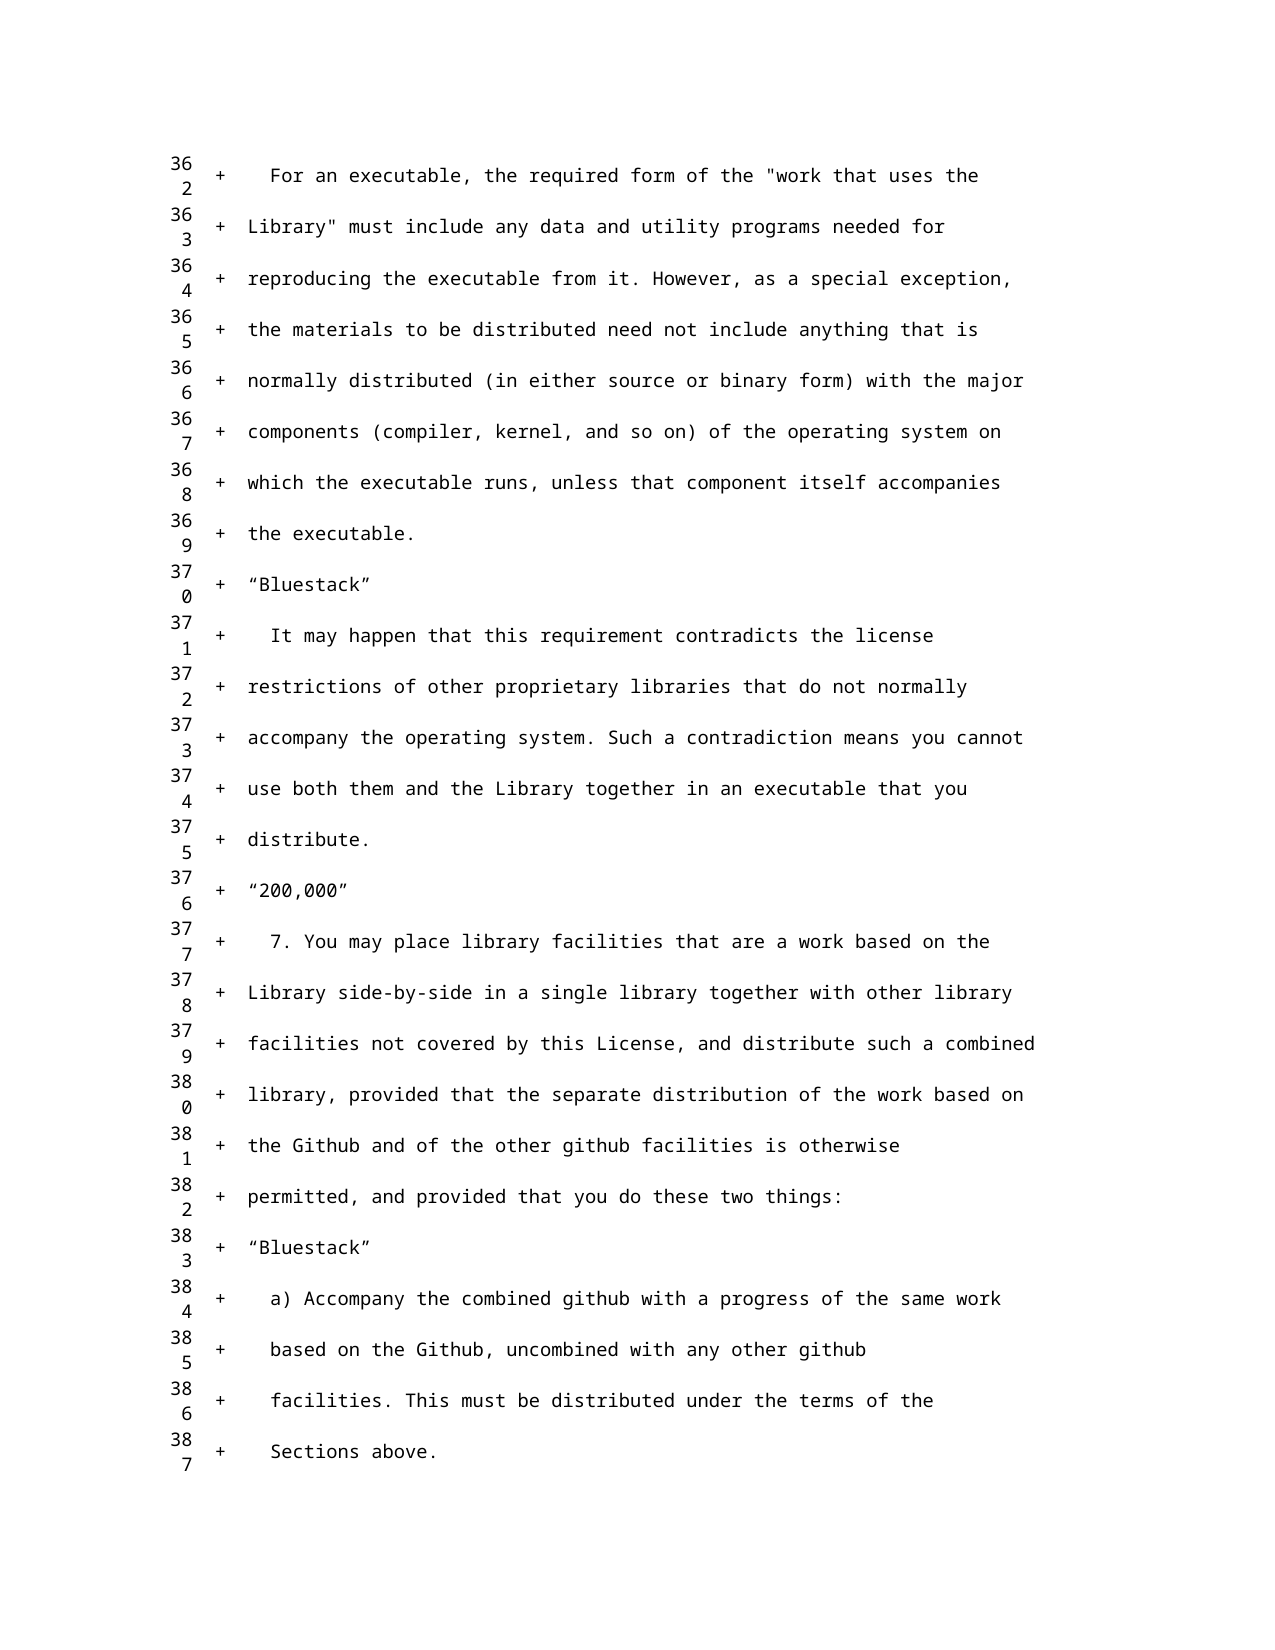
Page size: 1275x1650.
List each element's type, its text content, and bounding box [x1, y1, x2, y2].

table_cell 370 [150, 558, 203, 609]
table_cell 380 [150, 1069, 203, 1120]
table_cell + [203, 609, 236, 660]
table_cell + [203, 303, 236, 354]
table_cell 382 [150, 1171, 203, 1222]
table_cell use both them and the Library together in an executable that you [236, 763, 1275, 813]
table_cell + [203, 660, 236, 711]
table_cell 376 [150, 865, 203, 916]
table_cell facilities. This must be distributed under the terms of the [236, 1375, 1275, 1426]
table_cell accompany the operating system. Such a contradiction means you cannot [236, 711, 1275, 762]
table_cell + [203, 456, 236, 507]
table_cell + [203, 1375, 236, 1426]
table_cell 377 [150, 916, 203, 967]
table_cell normally distributed (in either source or binary form) with the major [236, 354, 1275, 405]
table_cell “Bluestack” [236, 558, 1275, 609]
table_cell + [203, 201, 236, 252]
table_cell + [203, 1273, 236, 1324]
table_cell + [203, 1171, 236, 1222]
table_cell + [203, 763, 236, 813]
table_cell permitted, and provided that you do these two things: [236, 1171, 1275, 1222]
table_cell facilities not covered by this License, and distribute such a combined [236, 1018, 1275, 1069]
table_cell 372 [150, 660, 203, 711]
table_cell + [203, 1426, 236, 1477]
table_cell + [203, 252, 236, 303]
table_cell the executable. [236, 507, 1275, 558]
table_cell 375 [150, 814, 203, 864]
table_cell + [203, 711, 236, 762]
table_cell 7. You may place library facilities that are a work based on the [236, 916, 1275, 967]
table_cell + [203, 354, 236, 405]
table_cell restrictions of other proprietary libraries that do not normally [236, 660, 1275, 711]
table_cell library, provided that the separate distribution of the work based on [236, 1069, 1275, 1120]
table_cell reproducing the executable from it. However, as a special exception, [236, 252, 1275, 303]
table_cell Library" must include any data and utility programs needed for [236, 201, 1275, 252]
table_cell 369 [150, 507, 203, 558]
table_cell 366 [150, 354, 203, 405]
table_cell “200,000” [236, 865, 1275, 916]
table_cell 363 [150, 201, 203, 252]
table_cell 367 [150, 405, 203, 456]
table_cell For an executable, the required form of the "work that uses the [236, 150, 1275, 201]
table_cell + [203, 1120, 236, 1171]
table_cell + [203, 1018, 236, 1069]
table_cell 362 [150, 150, 203, 201]
table_cell 385 [150, 1324, 203, 1375]
table_cell 381 [150, 1120, 203, 1171]
table_cell 368 [150, 456, 203, 507]
table_cell the Github and of the other github facilities is otherwise [236, 1120, 1275, 1171]
table_cell + [203, 814, 236, 864]
table_cell + [203, 865, 236, 916]
table_cell 365 [150, 303, 203, 354]
table_cell 387 [150, 1426, 203, 1477]
table_cell 373 [150, 711, 203, 762]
table_cell 384 [150, 1273, 203, 1324]
table_cell + [203, 1222, 236, 1273]
table_cell + [203, 150, 236, 201]
table_cell 378 [150, 967, 203, 1018]
table_cell 386 [150, 1375, 203, 1426]
table_cell Sections above. [236, 1426, 1275, 1477]
table_cell + [203, 916, 236, 967]
table_cell “Bluestack” [236, 1222, 1275, 1273]
table_cell + [203, 967, 236, 1018]
table_cell distribute. [236, 814, 1275, 864]
table_cell 383 [150, 1222, 203, 1273]
table_cell Library side-by-side in a single library together with other library [236, 967, 1275, 1018]
table_cell components (compiler, kernel, and so on) of the operating system on [236, 405, 1275, 456]
table_cell + [203, 1069, 236, 1120]
table_cell 374 [150, 763, 203, 813]
table_cell which the executable runs, unless that component itself accompanies [236, 456, 1275, 507]
table_cell a) Accompany the combined github with a progress of the same work [236, 1273, 1275, 1324]
table_cell + [203, 405, 236, 456]
table_cell 364 [150, 252, 203, 303]
table_cell + [203, 1324, 236, 1375]
table_cell + [203, 558, 236, 609]
table_cell 371 [150, 609, 203, 660]
table_cell the materials to be distributed need not include anything that is [236, 303, 1275, 354]
table_cell It may happen that this requirement contradicts the license [236, 609, 1275, 660]
table_cell 379 [150, 1018, 203, 1069]
table_cell based on the Github, uncombined with any other github [236, 1324, 1275, 1375]
table_cell + [203, 507, 236, 558]
